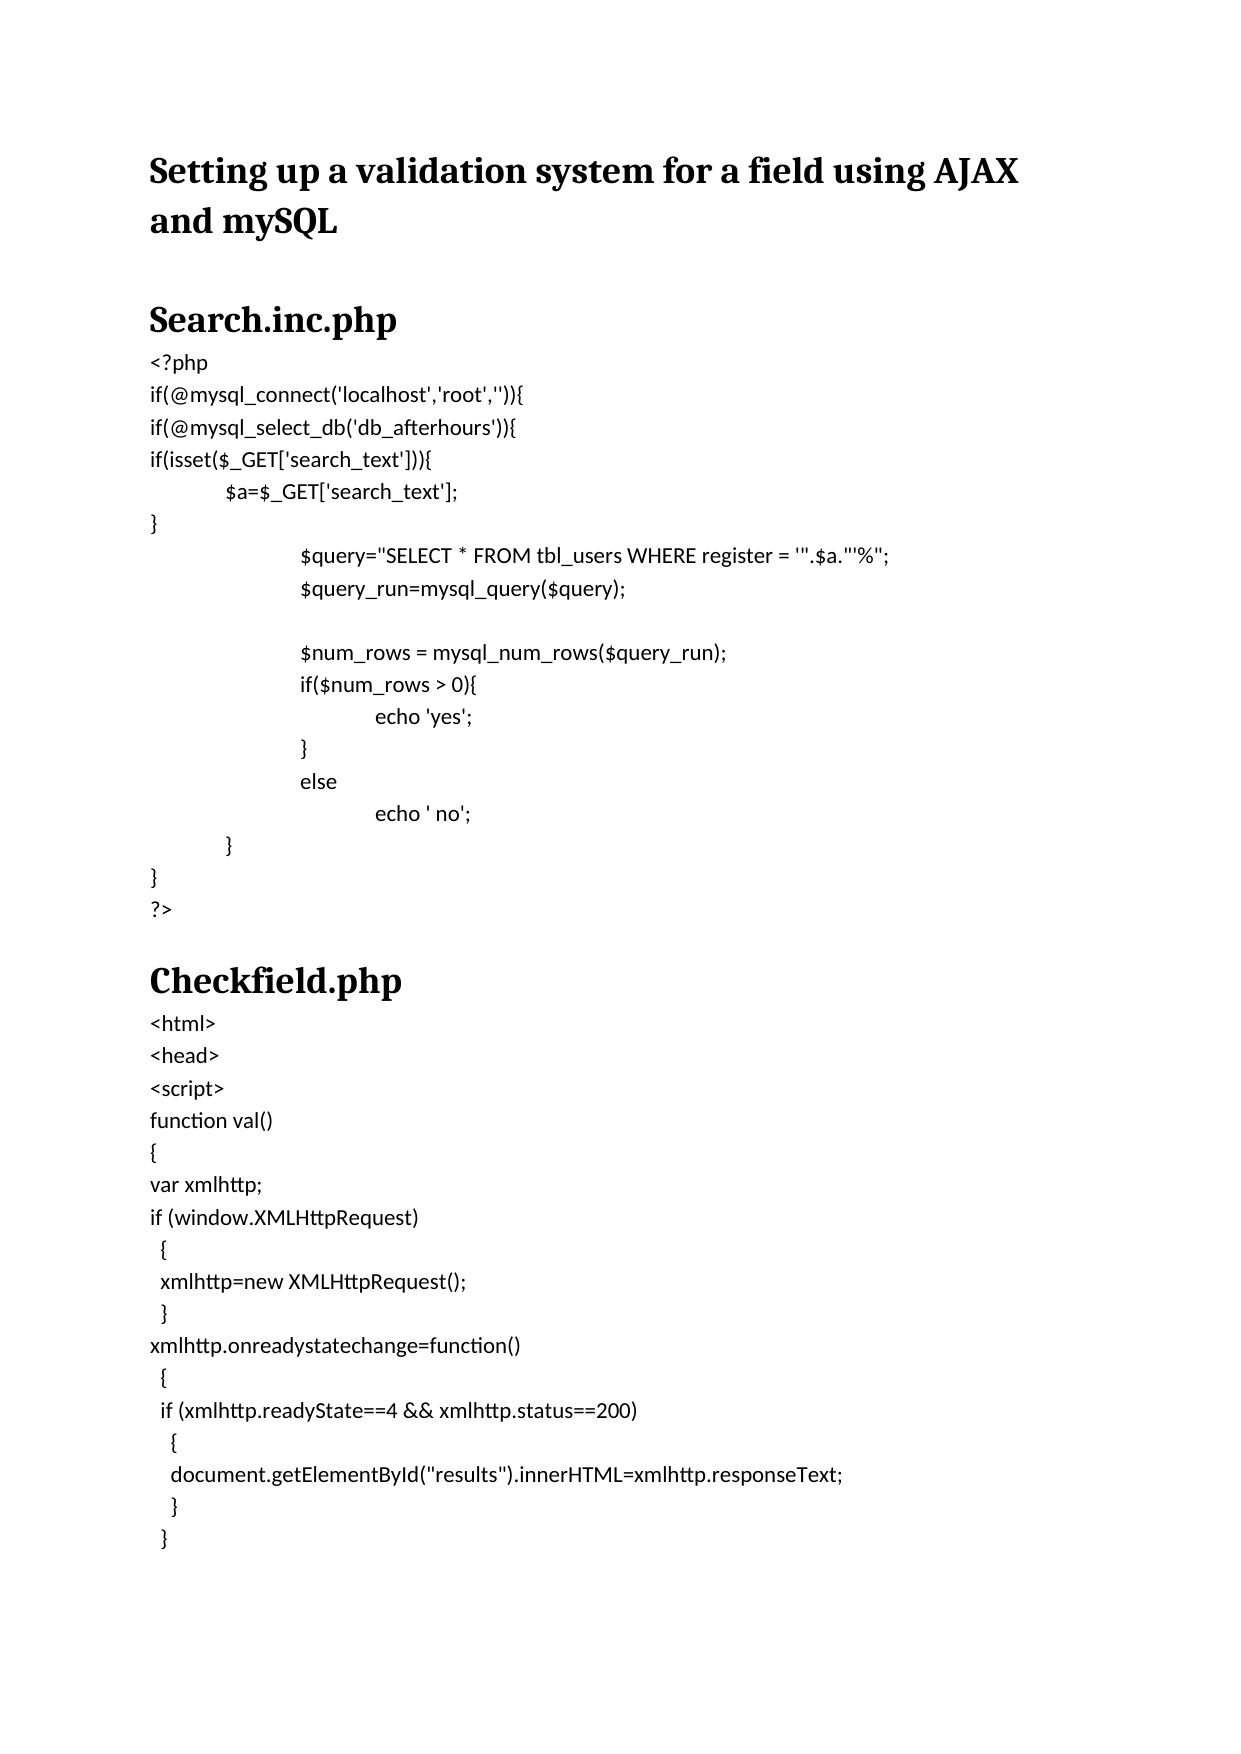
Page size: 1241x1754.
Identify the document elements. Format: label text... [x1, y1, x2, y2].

text echo 'yes'; [150, 702, 1090, 730]
text function val() [150, 1106, 1090, 1134]
text if(@mysql_connect('localhost','root','')){ [150, 381, 1090, 408]
text } [150, 1299, 1090, 1327]
text Setting up a validation system for a field using AJAX and mySQL [150, 150, 1090, 243]
text } [150, 509, 1090, 537]
text $a=$_GET['search_text']; [150, 477, 1090, 505]
text } [150, 734, 1090, 763]
text xmlhttp=new XMLHttpRequest(); [150, 1267, 1090, 1295]
text document.getElementById("results").innerHTML=xmlhttp.responseText; [150, 1460, 1090, 1488]
text <?php [150, 348, 1090, 376]
text if (window.XMLHttpRequest) [150, 1203, 1090, 1231]
text } [150, 1492, 1090, 1520]
text $query="SELECT * FROM tbl_users WHERE register = '".$a."'%"; [150, 541, 1090, 569]
text Search.inc.php [150, 299, 1090, 342]
text { [150, 1428, 1090, 1456]
text xmlhttp.onreadystatechange=function() [150, 1331, 1090, 1359]
text <head> [150, 1042, 1090, 1070]
text { [150, 1138, 1090, 1166]
text if(@mysql_select_db('db_afterhours')){ [150, 413, 1090, 441]
text else [150, 767, 1090, 795]
text var xmlhttp; [150, 1170, 1090, 1198]
text if (xmlhttp.readyState==4 && xmlhttp.status==200) [150, 1396, 1090, 1424]
text echo ' no'; [150, 799, 1090, 827]
text if(isset($_GET['search_text'])){ [150, 445, 1090, 473]
text { [150, 1363, 1090, 1392]
text { [150, 1235, 1090, 1263]
text if($num_rows > 0){ [150, 670, 1090, 698]
text $num_rows = mysql_num_rows($query_run); [150, 638, 1090, 666]
text ?> [150, 896, 1090, 923]
text Checkfield.php [150, 960, 1090, 1003]
text <html> [150, 1009, 1090, 1037]
text } [150, 1524, 1090, 1552]
text } [150, 831, 1090, 859]
text $query_run=mysql_query($query); [150, 574, 1090, 602]
text <script> [150, 1074, 1090, 1102]
text } [150, 863, 1090, 891]
